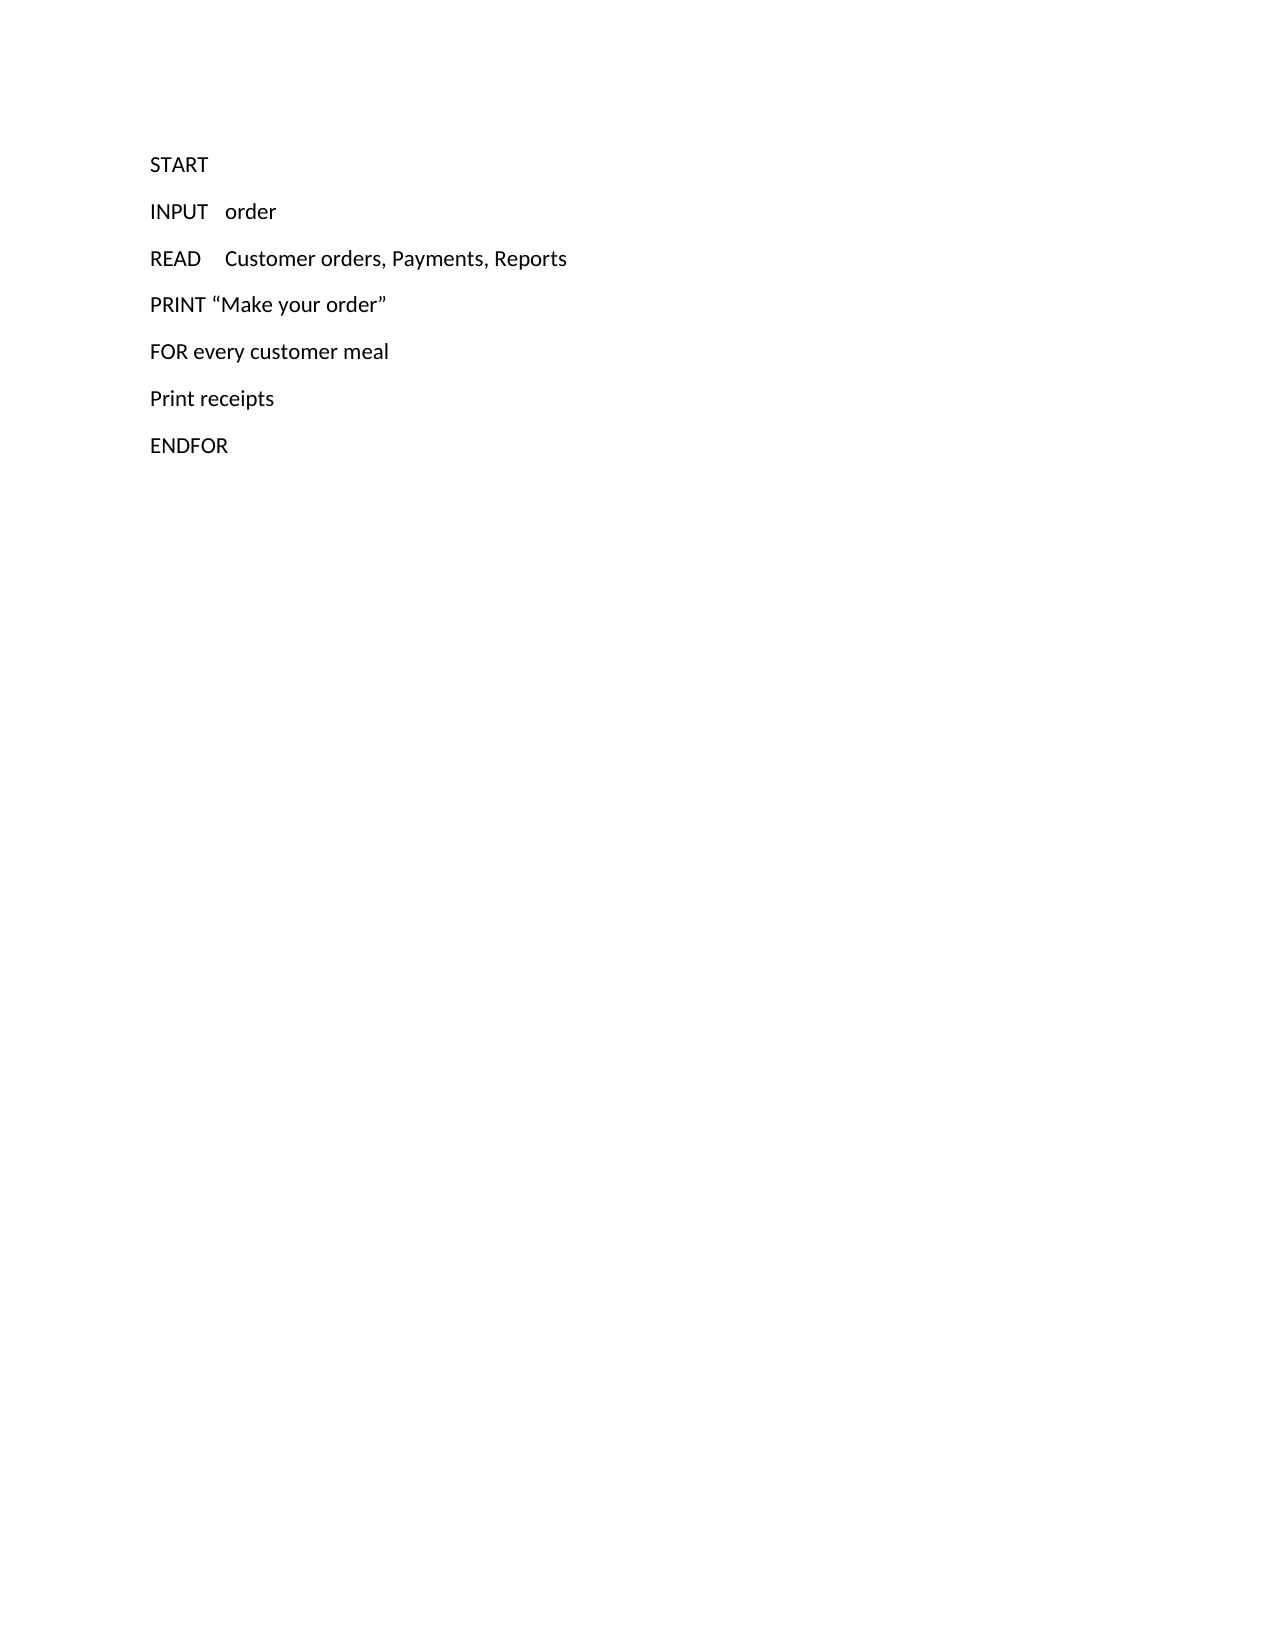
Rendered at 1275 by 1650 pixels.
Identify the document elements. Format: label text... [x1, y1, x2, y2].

text Print receipts [150, 384, 1125, 412]
text START [150, 150, 1125, 178]
text READ Customer orders, Payments, Reports [150, 244, 1125, 272]
text ENDFOR [150, 431, 1125, 459]
text FOR every customer meal [150, 337, 1125, 366]
text INPUT order [150, 197, 1125, 225]
text PRINT “Make your order” [150, 291, 1125, 319]
